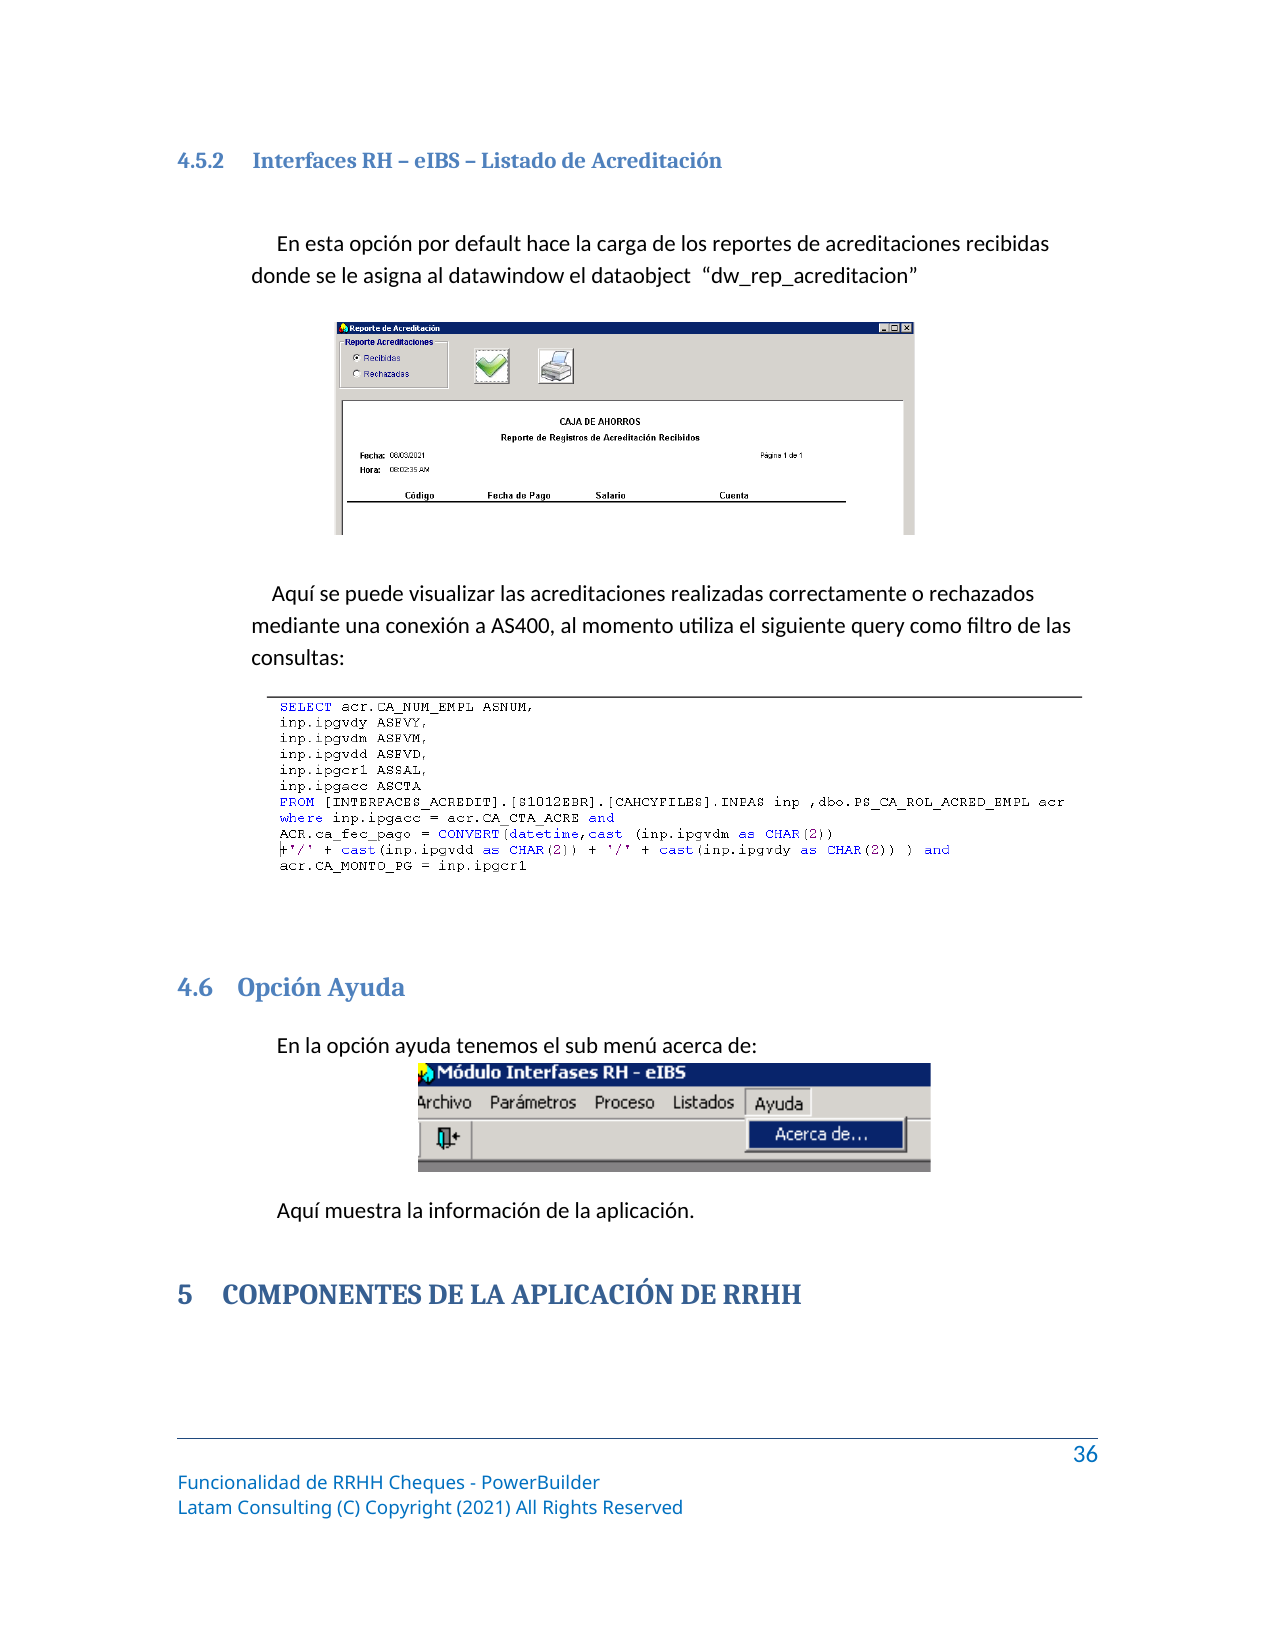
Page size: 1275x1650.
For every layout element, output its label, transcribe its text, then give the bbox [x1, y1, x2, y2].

text Aquí se puede visualizar las acreditaciones realizadas correctamente o rechazados mediante una conexión a AS400, al momento utiliza el siguiente query como filtro de las consultas: [251, 579, 1098, 672]
picture [334, 322, 915, 535]
picture [266, 696, 1083, 894]
picture [418, 1063, 931, 1172]
subtitle Opción Ayuda [177, 972, 1098, 1003]
text En la opción ayuda tenemos el sub menú acerca de: [251, 1031, 1098, 1059]
text En esta opción por default hace la carga de los reportes de acreditaciones recibidas donde se le asigna al datawindow el dataobject “dw_rep_acreditacion” [251, 229, 1098, 289]
text Aquí muestra la información de la aplicación. [251, 1196, 1098, 1224]
subtitle COMPONENTES DE LA APLICACIÓN DE RRHH [177, 1278, 1098, 1312]
subtitle Interfaces RH – eIBS – Listado de Acreditación [177, 148, 1098, 174]
